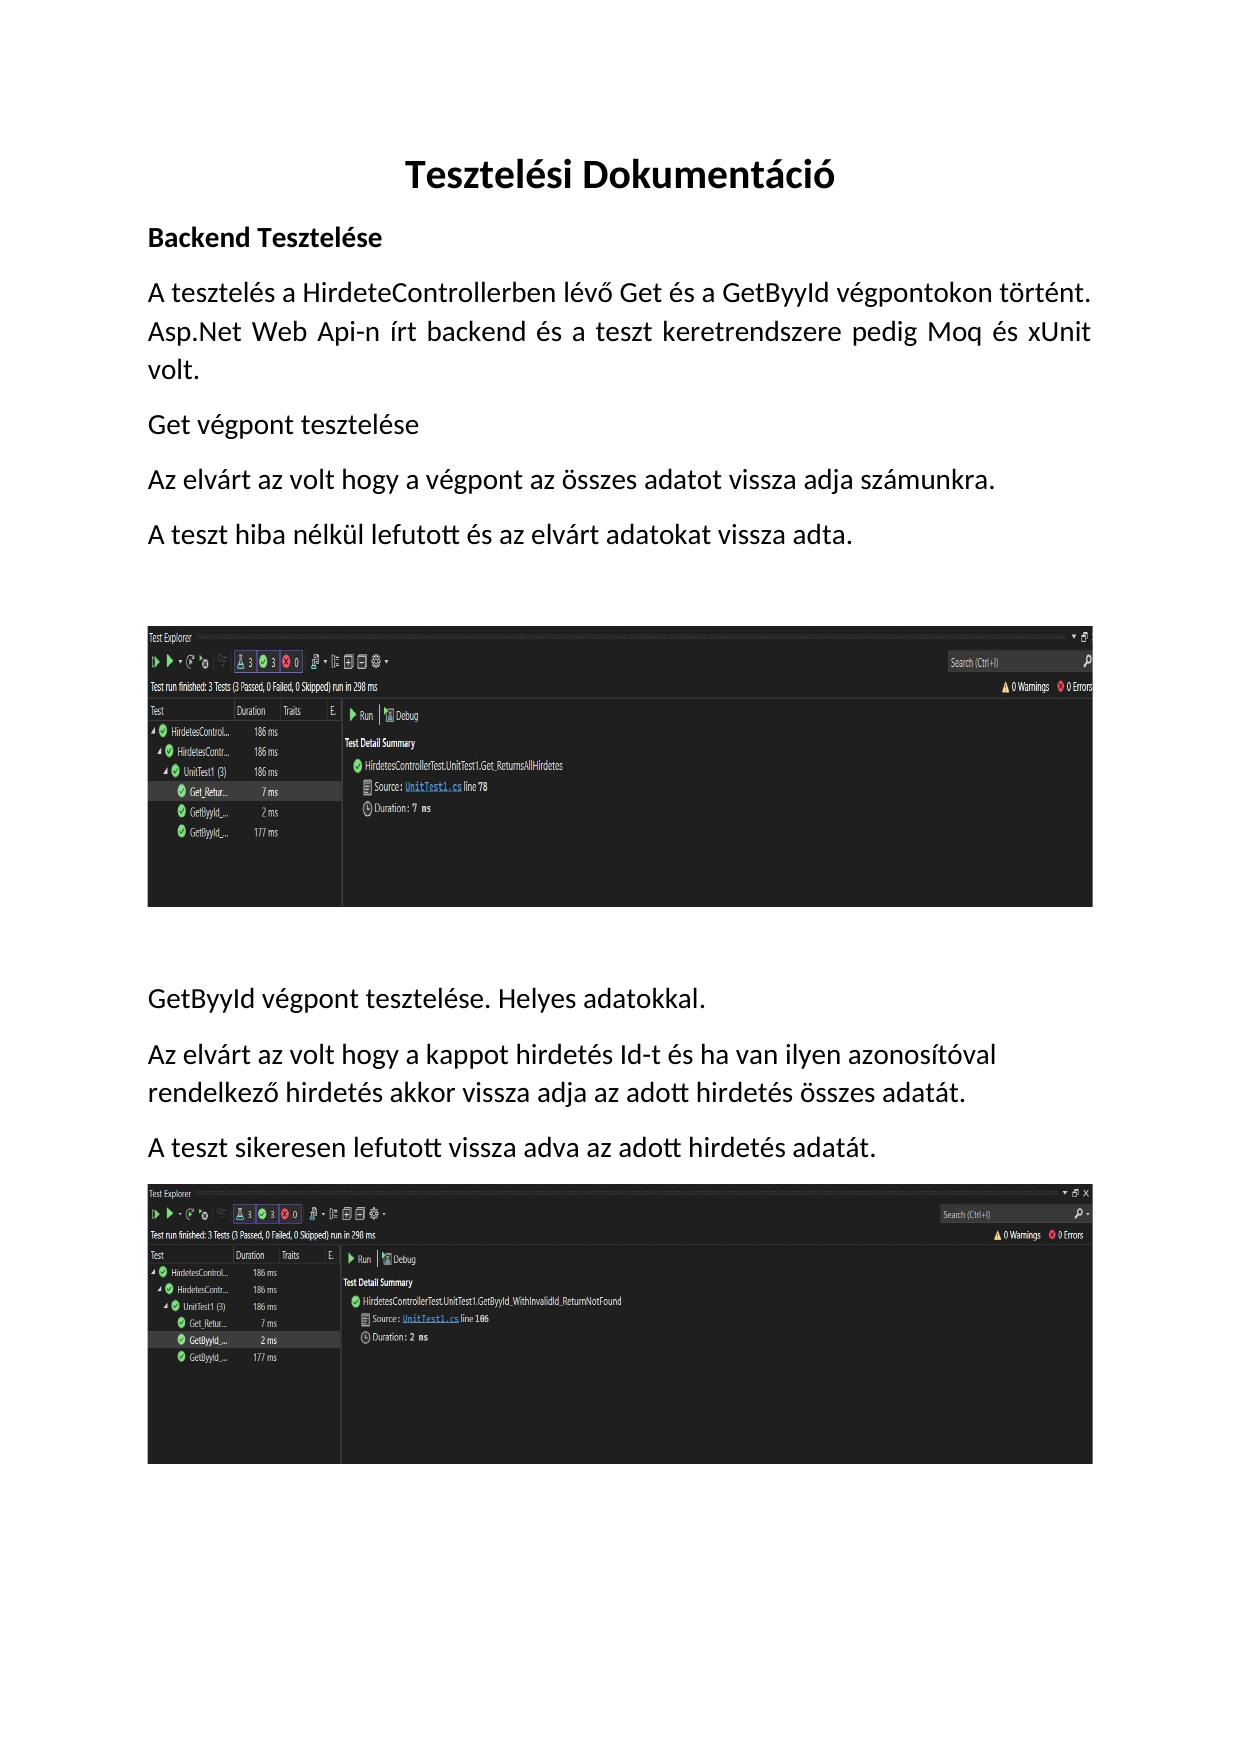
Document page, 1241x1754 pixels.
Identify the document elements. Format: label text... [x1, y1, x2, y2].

text GetByyId végpont tesztelése. Helyes adatokkal. [148, 981, 1093, 1016]
text A tesztelés a HirdeteControllerben lévő Get és a GetByyId végpontokon történt. Asp.Net Web Api-n írt backend és a teszt keretrendszere pedig Moq és xUnit volt. [148, 274, 1093, 387]
text Tesztelési Dokumentáció [148, 148, 1093, 198]
text Az elvárt az volt hogy a kappot hirdetés Id-t és ha van ilyen azonosítóval rendelkező hirdetés akkor vissza adja az adott hirdetés összes adatát. [148, 1036, 1093, 1110]
text A teszt sikeresen lefutott vissza adva az adott hirdetés adatát. [148, 1129, 1093, 1165]
text A teszt hiba nélkül lefutott és az elvárt adatokat vissza adta. [148, 516, 1093, 552]
picture [147, 1184, 1093, 1464]
text Az elvárt az volt hogy a végpont az összes adatot vissza adja számunkra. [148, 461, 1093, 497]
text Get végpont tesztelése [148, 406, 1093, 442]
text Backend Tesztelése [148, 219, 1093, 255]
picture [147, 626, 1093, 907]
